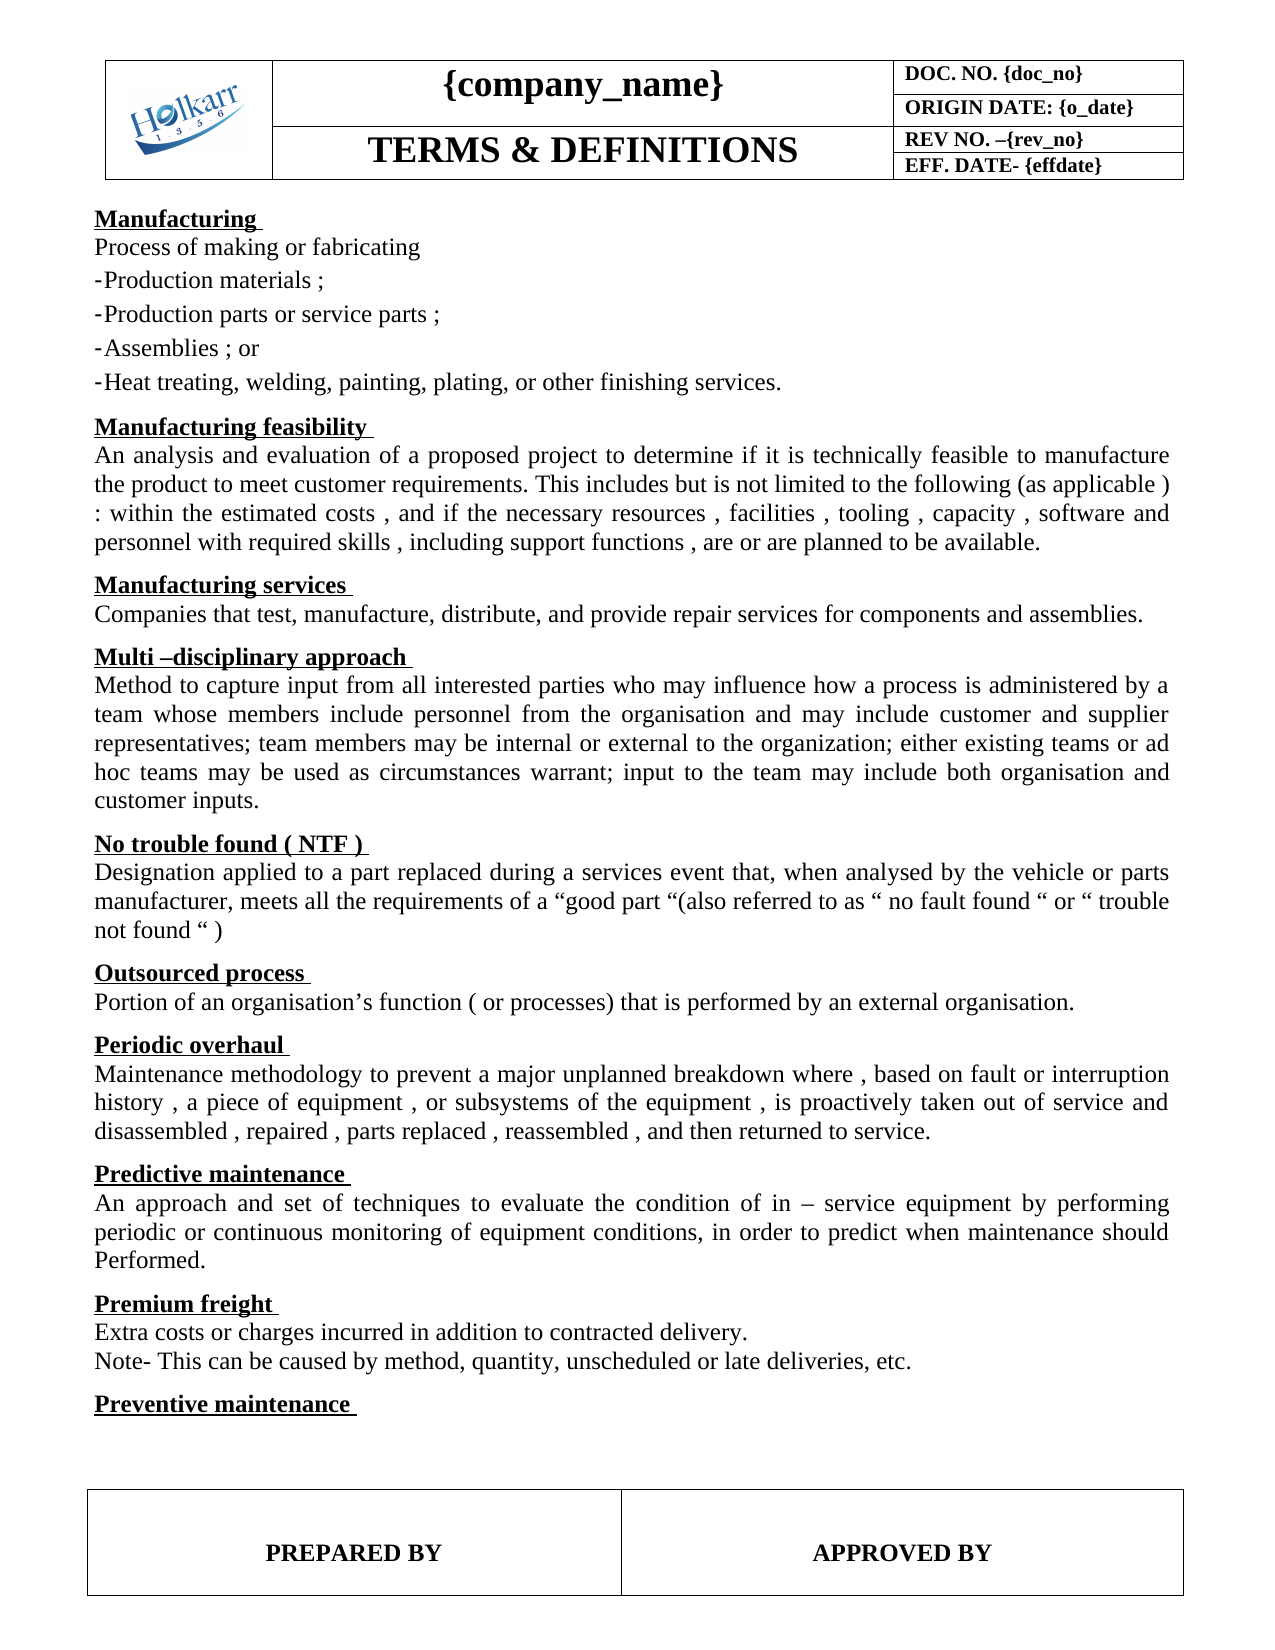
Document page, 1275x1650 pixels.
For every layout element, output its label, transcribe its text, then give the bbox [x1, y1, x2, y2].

text Extra costs or charges incurred in addition to contracted delivery. [94, 1317, 1171, 1346]
list Assemblies ; or [94, 329, 1171, 363]
text Predictive maintenance [94, 1159, 1171, 1188]
text Premium freight [94, 1289, 1171, 1317]
list Production materials ; [94, 261, 1171, 295]
text Manufacturing feasibility [94, 412, 1171, 441]
text Companies that test, manufacture, distribute, and provide repair services for components and assemblies. [94, 599, 1171, 627]
text An approach and set of techniques to evaluate the condition of in – service equipment by performing periodic or continuous monitoring of equipment conditions, in order to predict when maintenance should Performed. [94, 1188, 1171, 1274]
text Periodic overhaul [94, 1030, 1171, 1059]
text Note- This can be caused by method, quantity, unscheduled or late deliveries, etc. [94, 1346, 1171, 1375]
text Manufacturing services [94, 570, 1171, 599]
text Outsourced process [94, 958, 1171, 987]
text An analysis and evaluation of a proposed project to determine if it is technically feasible to manufacture the product to meet customer requirements. This includes but is not limited to the following (as applicable ) : within the estimated costs , and if the necessary resources , facilities , tooling , capacity , software and personnel with required skills , including support functions , are or are planned to be available. [94, 441, 1171, 556]
text Process of making or fabricating [94, 232, 1171, 261]
text Preventive maintenance [94, 1389, 1171, 1418]
text Multi –disciplinary approach [94, 642, 1171, 671]
list Production parts or service parts ; [94, 295, 1171, 329]
text No trouble found ( NTF ) [94, 829, 1171, 857]
picture [131, 84, 248, 156]
text Manufacturing [94, 204, 1171, 232]
list Heat treating, welding, painting, plating, or other finishing services. [94, 363, 1171, 397]
text Designation applied to a part replaced during a services event that, when analysed by the vehicle or parts manufacturer, meets all the requirements of a “good part “(also referred to as “ no fault found “ or “ trouble not found “ ) [94, 857, 1171, 944]
text Maintenance methodology to prevent a major unplanned breakdown where , based on fault or interruption history , a piece of equipment , or subsystems of the equipment , is proactively taken out of service and disassembled , repaired , parts replaced , reassembled , and then returned to service. [94, 1059, 1171, 1145]
text Portion of an organisation’s function ( or processes) that is performed by an external organisation. [94, 987, 1171, 1016]
text Method to capture input from all interested parties who may influence how a process is administered by a team whose members include personnel from the organisation and may include customer and supplier representatives; team members may be internal or external to the organization; either existing teams or ad hoc teams may be used as circumstances warrant; input to the team may include both organisation and customer inputs. [94, 671, 1171, 814]
